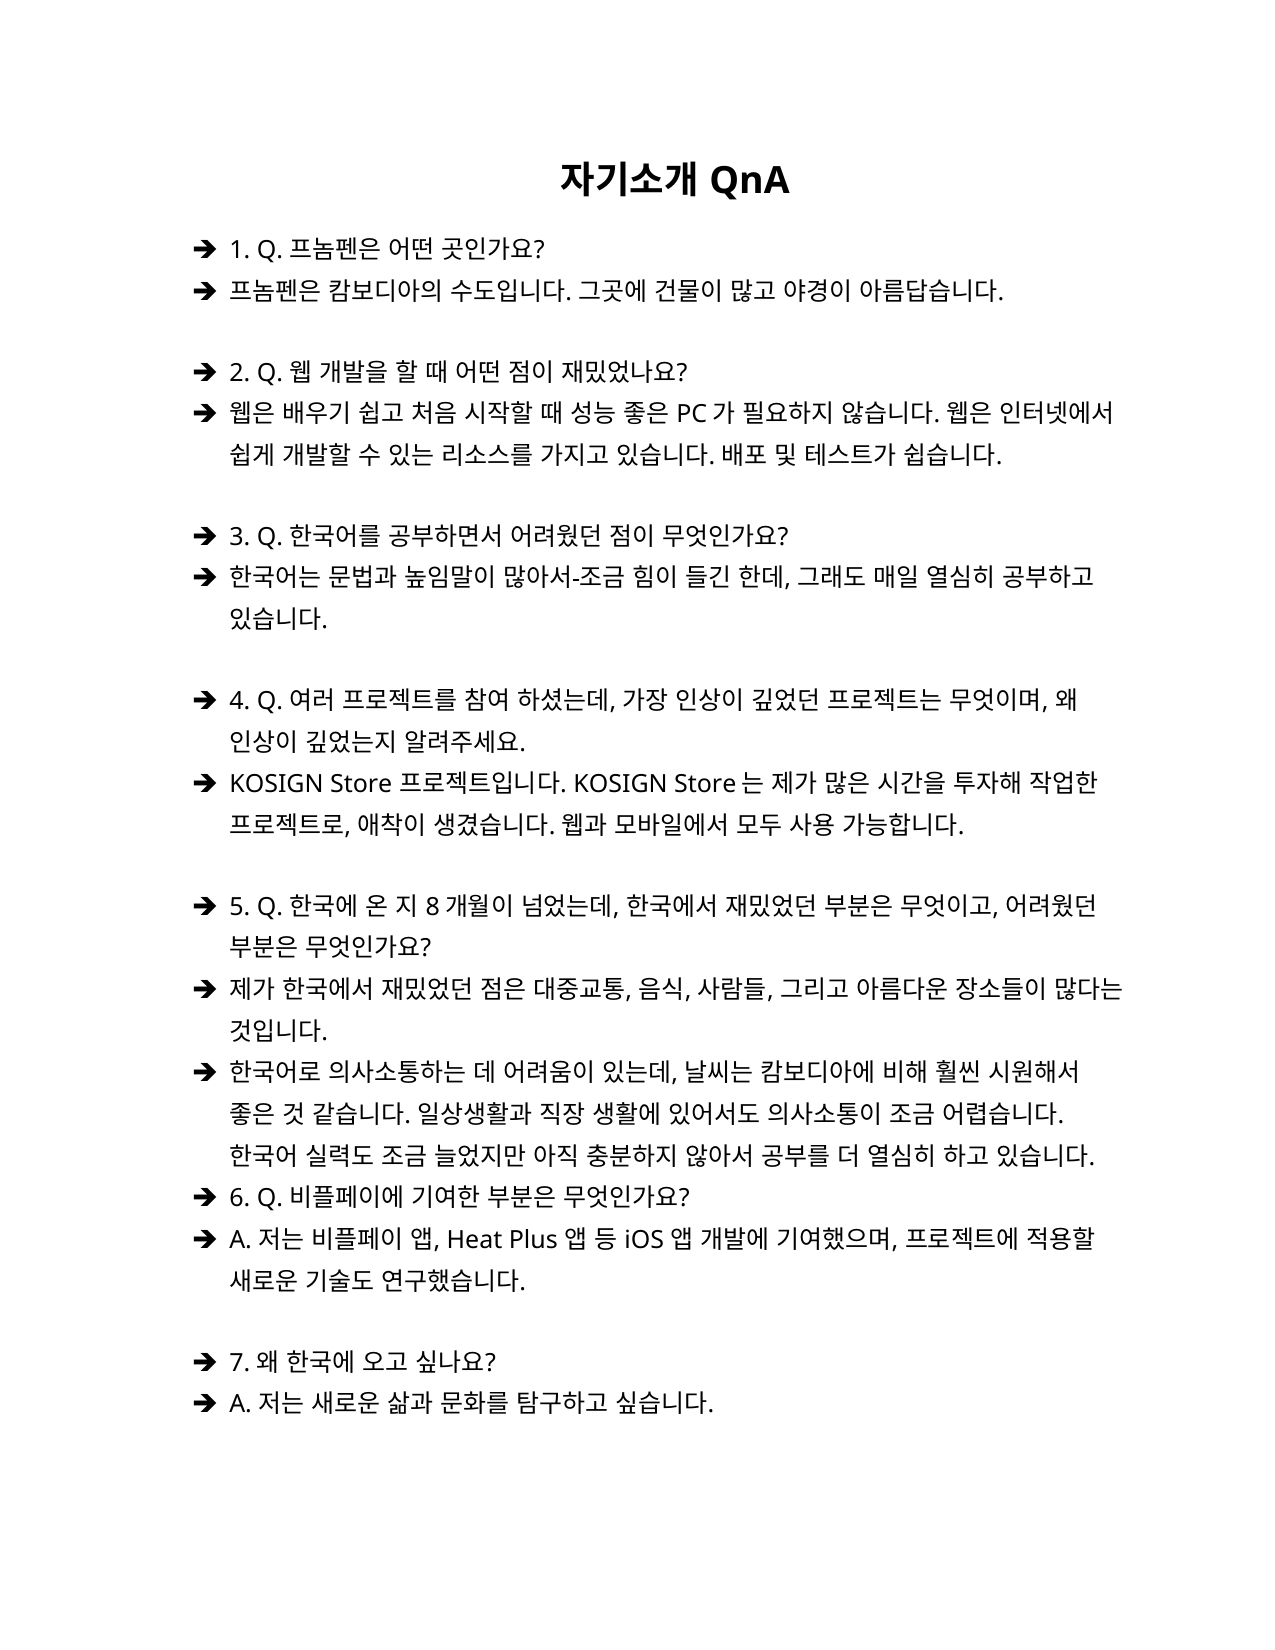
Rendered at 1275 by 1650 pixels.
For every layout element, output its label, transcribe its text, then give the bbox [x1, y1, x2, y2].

list A. 저는 새로운 삶과 문화를 탐구하고 싶습니다. [192, 1384, 1125, 1420]
list KOSIGN Store 프로젝트입니다. KOSIGN Store는 제가 많은 시간을 투자해 작업한 프로젝트로, 애착이 생겼습니다. 웹과 모바일에서 모두 사용 가능합니다. [192, 764, 1125, 842]
list 2. Q. 웹 개발을 할 때 어떤 점이 재밌었나요? [192, 352, 1125, 388]
list 한국어로 의사소통하는 데 어려움이 있는데, 날씨는 캄보디아에 비해 훨씬 시원해서 좋은 것 같습니다. 일상생활과 직장 생활에 있어서도 의사소통이 조금 어렵습니다. 한국어 실력도 조금 늘었지만 아직 충분하지 않아서 공부를 더 열심히 하고 있습니다. [192, 1053, 1125, 1172]
list 프놈펜은 캄보디아의 수도입니다. 그곳에 건물이 많고 야경이 아름답습니다. [192, 271, 1125, 307]
list 3. Q. 한국어를 공부하면서 어려웠던 점이 무엇인가요? [192, 516, 1125, 552]
list 7. 왜 한국에 오고 싶나요? [192, 1342, 1125, 1378]
text 자기소개 QnA [150, 150, 1125, 204]
list 5. Q. 한국에 온 지 8개월이 넘었는데, 한국에서 재밌었던 부분은 무엇이고, 어려웠던 부분은 무엇인가요? [192, 886, 1125, 964]
list 제가 한국에서 재밌었던 점은 대중교통, 음식, 사람들, 그리고 아름다운 장소들이 많다는 것입니다. [192, 969, 1125, 1047]
list A. 저는 비플페이 앱, Heat Plus 앱 등 iOS 앱 개발에 기여했으며, 프로젝트에 적용할 새로운 기술도 연구했습니다. [192, 1219, 1125, 1297]
list 4. Q. 여러 프로젝트를 참여 하셨는데, 가장 인상이 깊었던 프로젝트는 무엇이며, 왜 인상이 깊었는지 알려주세요. [192, 680, 1125, 758]
list 한국어는 문법과 높임말이 많아서 조금 힘이 들긴 한데, 그래도 매일 열심히 공부하고 있습니다. [192, 558, 1125, 636]
list 웹은 배우기 쉽고 처음 시작할 때 성능 좋은 PC가 필요하지 않습니다. 웹은 인터넷에서 쉽게 개발할 수 있는 리소스를 가지고 있습니다. 배포 및 테스트가 쉽습니다. [192, 394, 1125, 472]
list 6. Q. 비플페이에 기여한 부분은 무엇인가요? [192, 1178, 1125, 1214]
list 1. Q. 프놈펜은 어떤 곳인가요? [192, 229, 1125, 266]
